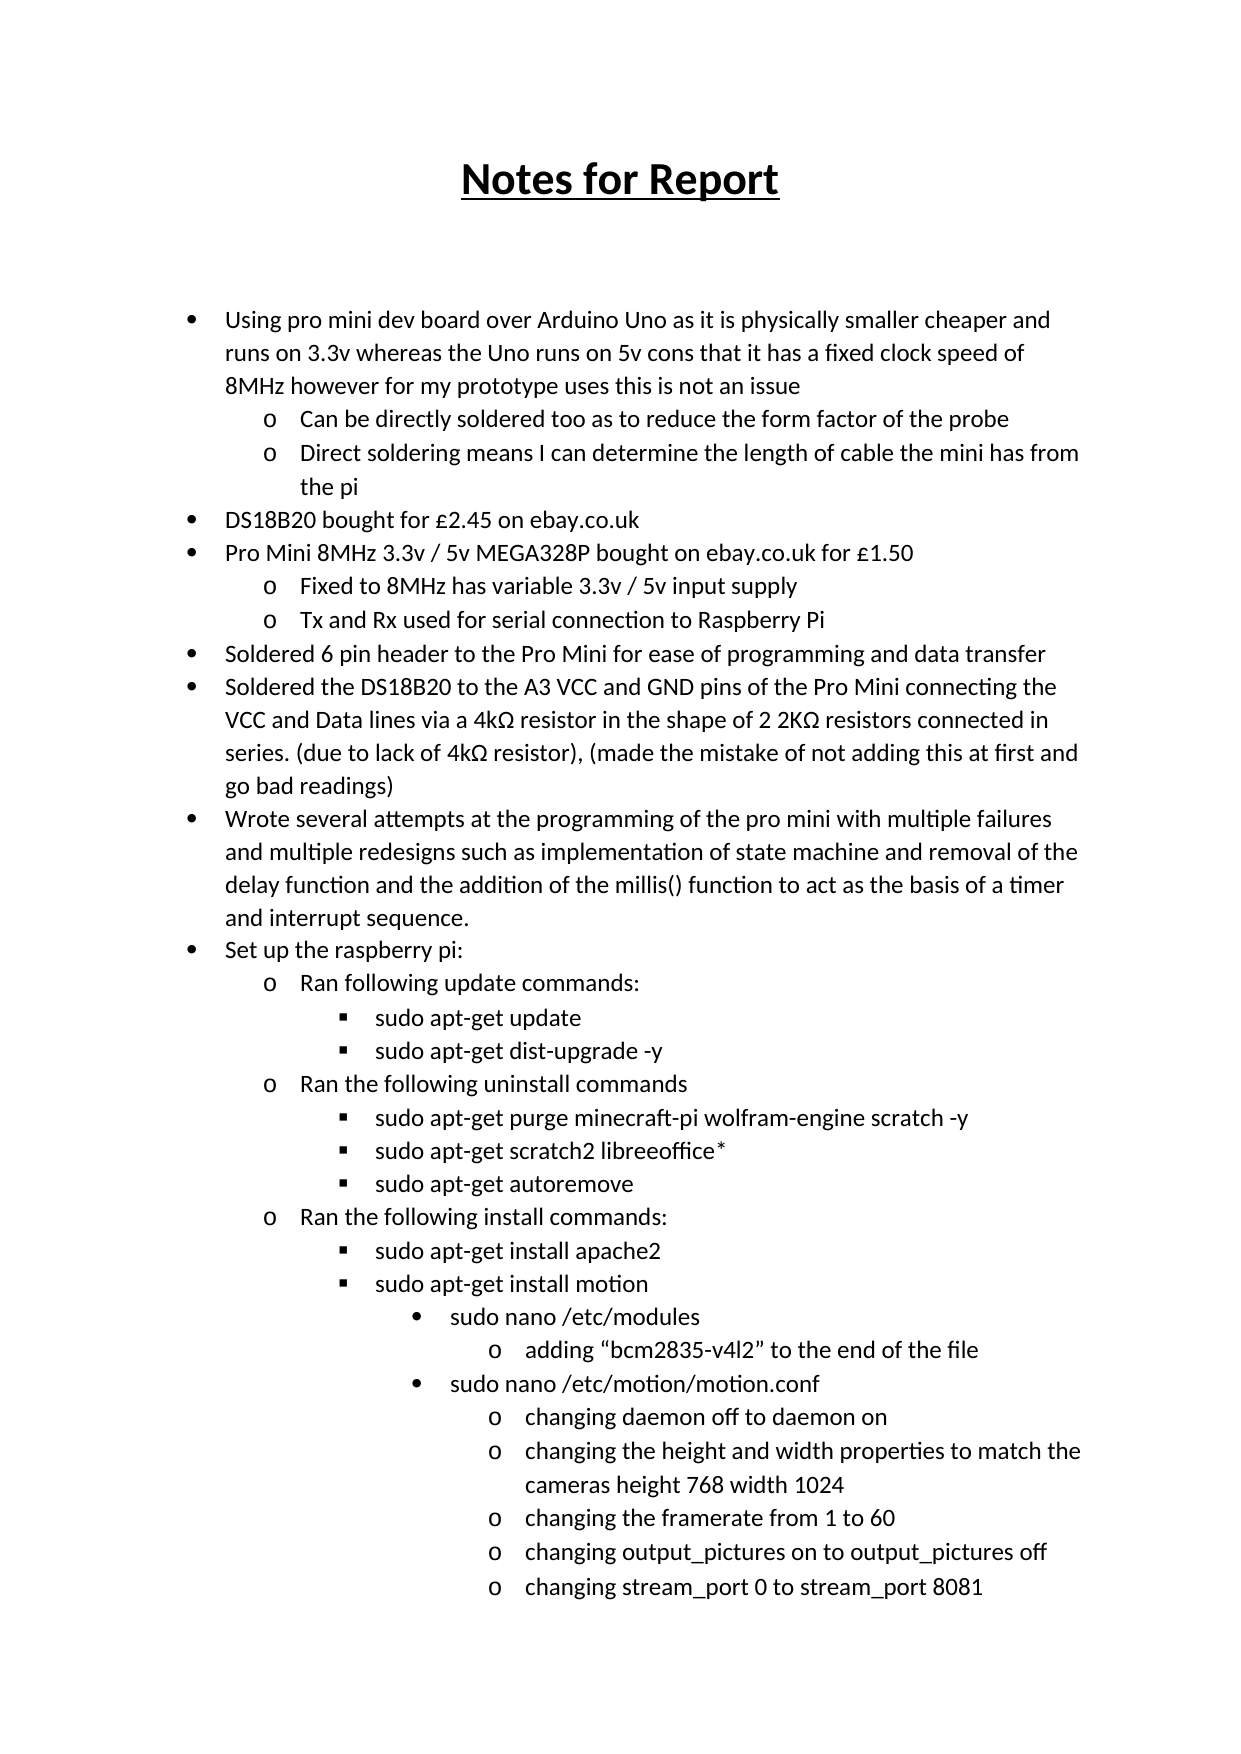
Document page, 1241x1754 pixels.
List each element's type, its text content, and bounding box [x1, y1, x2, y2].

list Tx and Rx used for serial connection to Raspberry Pi [262, 604, 1090, 636]
list adding “bcm2835-v4l2” to the end of the file [487, 1334, 1090, 1366]
list sudo apt-get purge minecraft-pi wolfram-engine scratch -y [337, 1102, 1090, 1132]
list Can be directly soldered too as to reduce the form factor of the probe [262, 403, 1090, 434]
list Wrote several attempts at the programming of the pro mini with multiple failures and multiple redesigns such as implementation of state machine and removal of the delay function and the addition of the millis() function to act as the basis of a timer and interrupt sequence. [187, 803, 1090, 932]
list Fixed to 8MHz has variable 3.3v / 5v input supply [262, 570, 1090, 602]
list changing output_pictures on to output_pictures off [487, 1537, 1090, 1568]
list Pro Mini 8MHz 3.3v / 5v MEGA328P bought on ebay.co.uk for £1.50 [187, 537, 1090, 567]
list changing the height and width properties to match the cameras height 768 width 1024 [487, 1435, 1090, 1500]
list sudo apt-get install apache2 [337, 1235, 1090, 1266]
list sudo apt-get autoremove [337, 1168, 1090, 1198]
list Soldered 6 pin header to the Pro Mini for ease of programming and data transfer [187, 638, 1090, 669]
list Ran the following uninstall commands [262, 1068, 1090, 1099]
list Ran following update commands: [262, 968, 1090, 999]
list Using pro mini dev board over Arduino Uno as it is physically smaller cheaper and runs on 3.3v whereas the Uno runs on 5v cons that it has a fixed clock speed of 8MHz however for my prototype uses this is not an issue [187, 304, 1090, 400]
list changing the framerate from 1 to 60 [487, 1502, 1090, 1534]
list DS18B20 bought for £2.45 on ebay.co.uk [187, 504, 1090, 534]
text Notes for Report [150, 150, 1090, 206]
list Set up the raspberry pi: [187, 935, 1090, 965]
list sudo nano /etc/modules [412, 1301, 1090, 1331]
list sudo apt-get update [337, 1002, 1090, 1032]
list changing daemon off to daemon on [487, 1401, 1090, 1433]
list Ran the following install commands: [262, 1201, 1090, 1232]
list sudo apt-get scratch2 libreeoffice* [337, 1135, 1090, 1165]
list sudo nano /etc/motion/motion.conf [412, 1368, 1090, 1398]
list sudo apt-get install motion [337, 1268, 1090, 1298]
list sudo apt-get dist-upgrade -y [337, 1035, 1090, 1065]
list Soldered the DS18B20 to the A3 VCC and GND pins of the Pro Mini connecting the VCC and Data lines via a 4kΩ resistor in the shape of 2 2KΩ resistors connected in series. (due to lack of 4kΩ resistor), (made the mistake of not adding this at first and go bad readings) [187, 671, 1090, 801]
list Direct soldering means I can determine the length of cable the mini has from the pi [262, 437, 1090, 502]
list changing stream_port 0 to stream_port 8081 [487, 1571, 1090, 1603]
